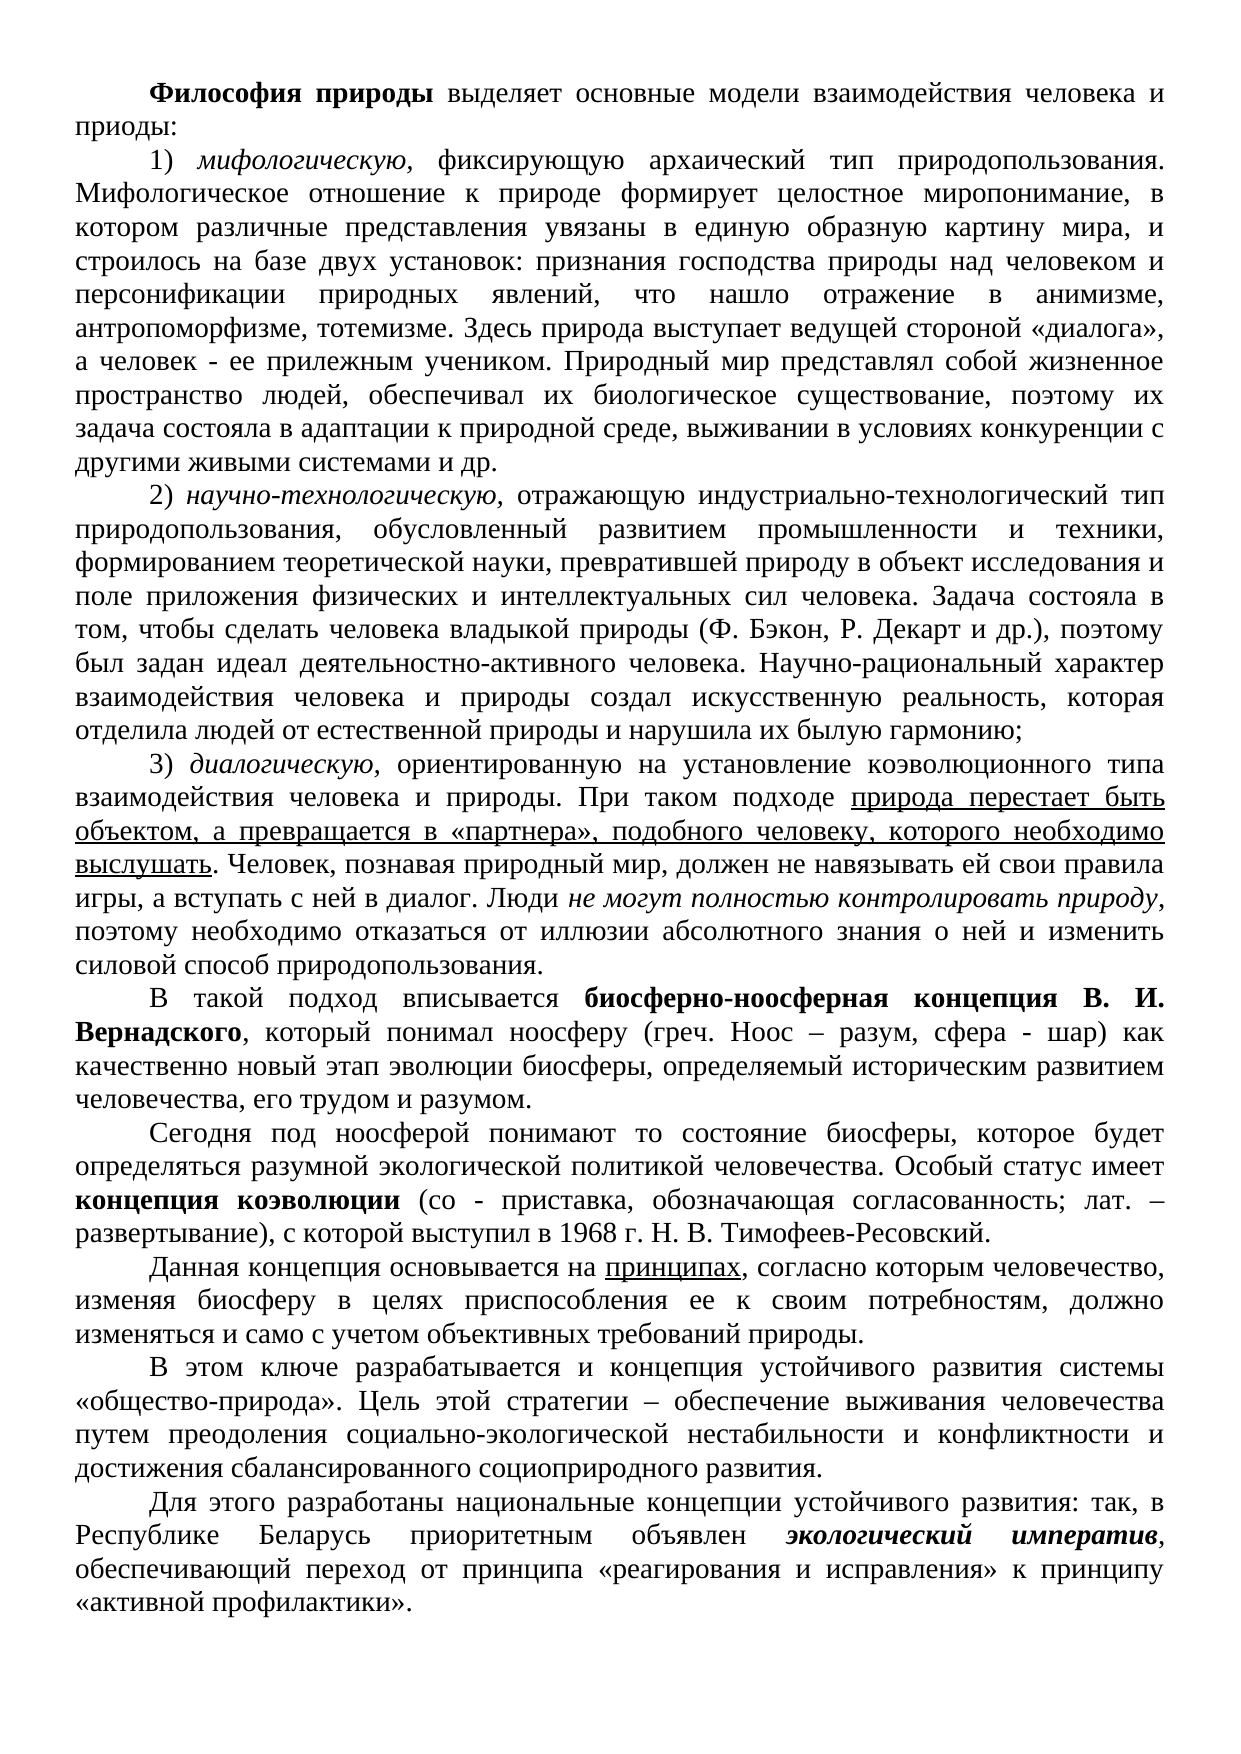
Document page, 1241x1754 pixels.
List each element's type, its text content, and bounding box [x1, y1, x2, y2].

text 2) научно-технологическую, отражающую индустриально-технологический тип природопользования, обусловленный развитием промышленности и техники, формированием теоретической науки, превратившей природу в объект исследования и поле приложения физических и интеллектуальных сил человека. Задача состояла в том, чтобы сделать человека владыкой природы (Ф. Бэкон, Р. Декарт и др.), поэтому был задан идеал деятельностно-активного человека. Научно-рациональный характер взаимодействия человека и природы создал искусственную реальность, которая отделила людей от естественной природы и нарушила их былую гармонию; [75, 477, 1165, 746]
text 3) диалогическую, ориентированную на установление коэволюционного типа взаимодействия человека и природы. При таком подходе природа перестает быть объектом, а превращается в «партнера», подобного человеку, которого необходимо выслушать. Человек, познавая природный мир, должен не навязывать ей свои правила игры, а вступать с ней в диалог. Люди не могут полностью контролировать природу, поэтому необходимо отказаться от иллюзии абсолютного знания о ней и изменить силовой способ природопользования. [75, 746, 1165, 842]
text В этом ключе разрабатывается и концепция устойчивого развития системы «общество-природа». Цель этой стратегии – обеспечение выживания человечества путем преодоления социально-экологической нестабильности и конфликтности и достижения сбалансированного социоприродного развития. [75, 1349, 1165, 1484]
text Данная концепция основывается на принципах, согласно которым человечество, изменяя биосферу в целях приспособления ее к своим потребностям, должно изменяться и само с учетом объективных требований природы. [75, 1249, 1165, 1349]
text Для этого разработаны национальные концепции устойчивого развития: так, в Республике Беларусь приоритетным объявлен экологический императив, обеспечивающий переход от принципа «реагирования и исправления» к принципу «активной профилактики». [75, 1484, 1165, 1618]
text В такой подход вписывается биосферно-ноосферная концепция В. И. Вернадского, который понимал ноосферу (греч. Ноос – разум, сфера - шар) как качественно новый этап эволюции биосферы, определяемый историческим развитием человечества, его трудом и разумом. [75, 981, 1165, 1115]
text Сегодня под ноосферой понимают то состояние биосферы, которое будет определяться разумной экологической политикой человечества. Особый статус имеет концепция коэволюции (со - приставка, обозначающая согласованность; лат. – развертывание), с которой выступил в 1968 г. Н. В. Тимофеев-Ресовский. [75, 1115, 1165, 1249]
text 1) мифологическую, фиксирующую архаический тип природопользования. Мифологическое отношение к природе формирует целостное миропонимание, в котором различные представления увязаны в единую образную картину мира, и строилось на базе двух установок: признания господства природы над человеком и персонификации природных явлений, что нашло отражение в анимизме, антропоморфизме, тотемизме. Здесь природа выступает ведущей стороной «диалога», а человек - ее прилежным учеником. Природный мир представлял собой жизненное пространство людей, обеспечивал их биологическое существование, поэтому их задача состояла в адаптации к природной среде, выживании в условиях конкуренции с другими живыми системами и др. [75, 142, 1165, 477]
text 3) диалогическую, ориентированную на установление коэволюционного типа взаимодействия человека и природы. При таком подходе природа перестает быть объектом, а превращается в «партнера», подобного человеку, которого необходимо выслушать. Человек, познавая природный мир, должен не навязывать ей свои правила игры, а вступать с ней в диалог. Люди не могут полностью контролировать природу, поэтому необходимо отказаться от иллюзии абсолютного знания о ней и изменить силовой способ природопользования. [75, 844, 1165, 981]
text Философия природы выделяет основные модели взаимодействия человека и приоды: [75, 75, 1165, 142]
